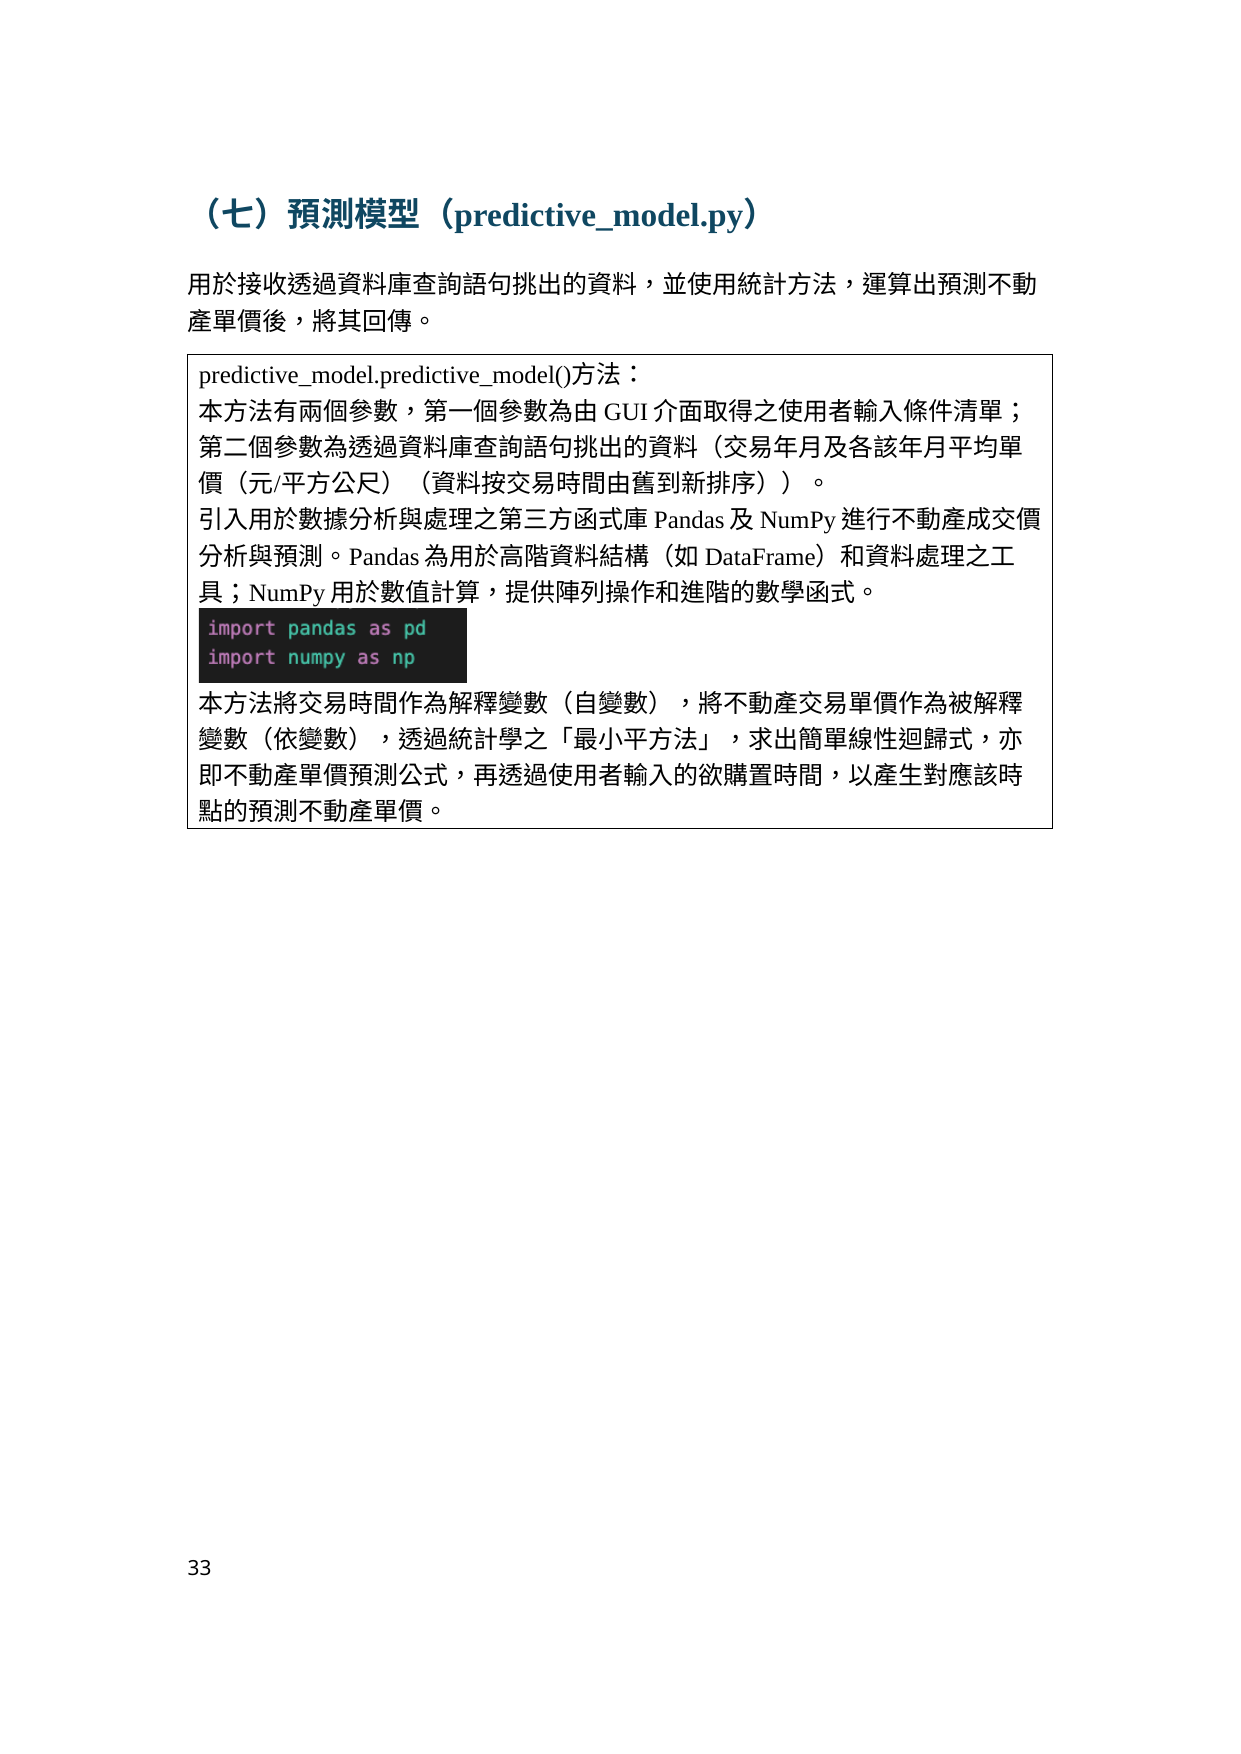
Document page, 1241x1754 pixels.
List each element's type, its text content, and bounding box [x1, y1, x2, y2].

picture [198, 608, 467, 683]
table_header predictive_model.predictive_model()方法： 本方法有兩個參數，第一個參數為由GUI介面取得之使用者輸入條件清單；第二個參數為透過資料庫查詢語句挑出的資料（交易年月及各該年月平均單價（元/平方公尺）（資料按交易時間由舊到新排序））。 引入用於數據分析與處理之第三方函式庫Pandas及NumPy進行不動產成交價分析與預測。Pandas為用於高階資料結構（如DataFrame）和資料處理之工具；NumPy用於數值計算，提供陣列操作和進階的數學函式。 本方法將交易時間作為解釋變數（自變數），將不動產交易單價作為被解釋變數（依變數），透過統計學之「最小平方法」，求出簡單線性迴歸式，亦即不動產單價預測公式，再透過使用者輸入的欲購置時間，以產生對應該時點的預測不動產單價。 [188, 355, 1052, 828]
subtitle （七）預測模型（predictive_model.py） [187, 174, 1053, 249]
text 用於接收透過資料庫查詢語句挑出的資料，並使用統計方法，運算出預測不動產單價後，將其回傳。 [187, 265, 1053, 337]
